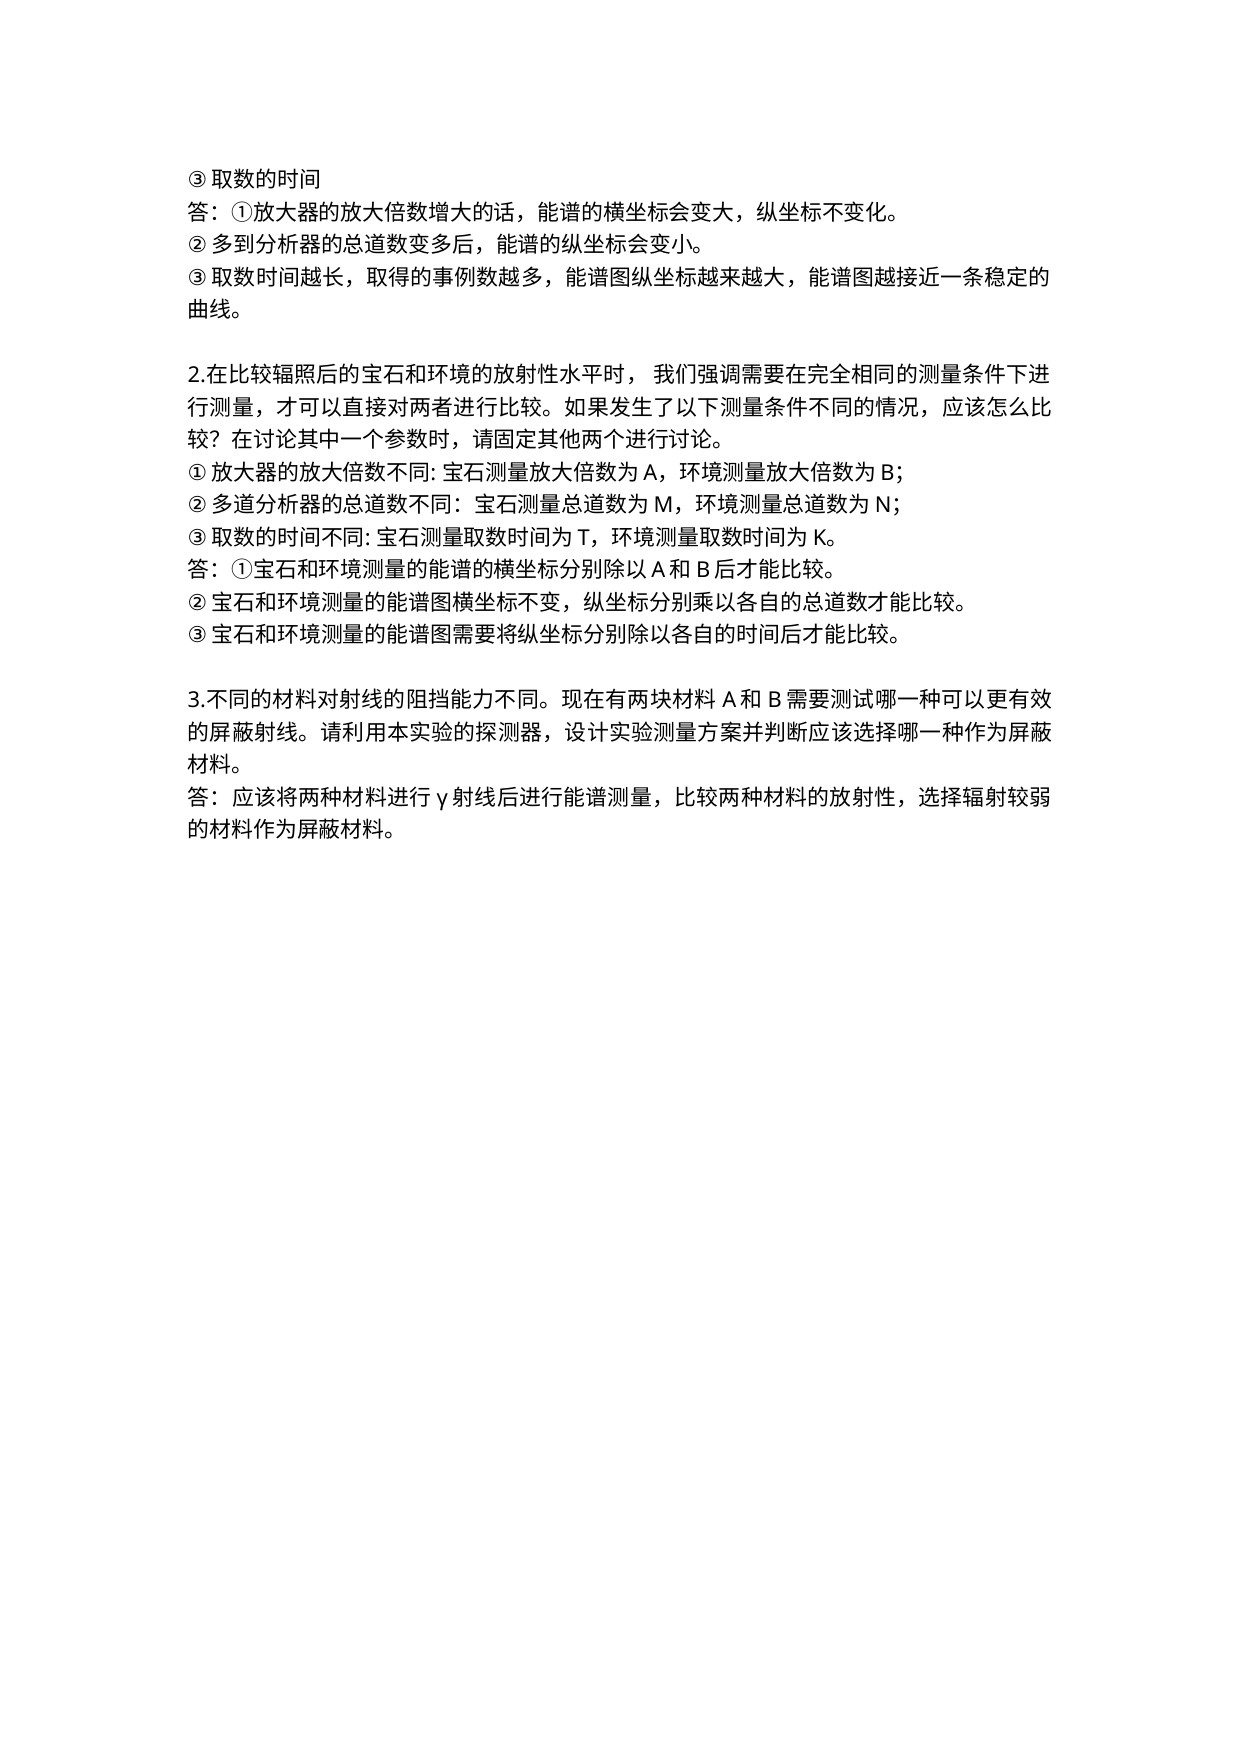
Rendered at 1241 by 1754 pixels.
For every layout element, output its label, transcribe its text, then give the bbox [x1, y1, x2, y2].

text 答：①放大器的放大倍数增大的话，能谱的横坐标会变大，纵坐标不变化。 [187, 194, 1053, 227]
text ②多道分析器的总道数不同：宝石测量总道数为M，环境测量总道数为N； [187, 487, 1053, 519]
text ②多到分析器的总道数变多后，能谱的纵坐标会变小。 [187, 227, 1053, 259]
text 答：应该将两种材料进行γ射线后进行能谱测量，比较两种材料的放射性，选择辐射较弱的材料作为屏蔽材料。 [187, 779, 1053, 844]
text ②宝石和环境测量的能谱图横坐标不变，纵坐标分别乘以各自的总道数才能比较。 [187, 584, 1053, 617]
text ①放大器的放大倍数不同: 宝石测量放大倍数为A，环境测量放大倍数为B； [187, 454, 1053, 487]
text ③取数的时间不同: 宝石测量取数时间为T，环境测量取数时间为K。 [187, 519, 1053, 552]
text ③取数时间越长，取得的事例数越多，能谱图纵坐标越来越大，能谱图越接近一条稳定的曲线。 [187, 259, 1053, 324]
text 答：①宝石和环境测量的能谱的横坐标分别除以A和B后才能比较。 [187, 552, 1053, 584]
text ③取数的时间 [187, 162, 1053, 194]
text ③宝石和环境测量的能谱图需要将纵坐标分别除以各自的时间后才能比较。 [187, 617, 1053, 649]
text 2.在比较辐照后的宝石和环境的放射性水平时， 我们强调需要在完全相同的测量条件下进行测量，才可以直接对两者进行比较。如果发生了以下测量条件不同的情况，应该怎么比较？在讨论其中一个参数时，请固定其他两个进行讨论。 [187, 357, 1053, 454]
text 3.不同的材料对射线的阻挡能力不同。现在有两块材料A和B需要测试哪一种可以更有效的屏蔽射线。请利用本实验的探测器，设计实验测量方案并判断应该选择哪一种作为屏蔽材料。 [187, 682, 1053, 779]
